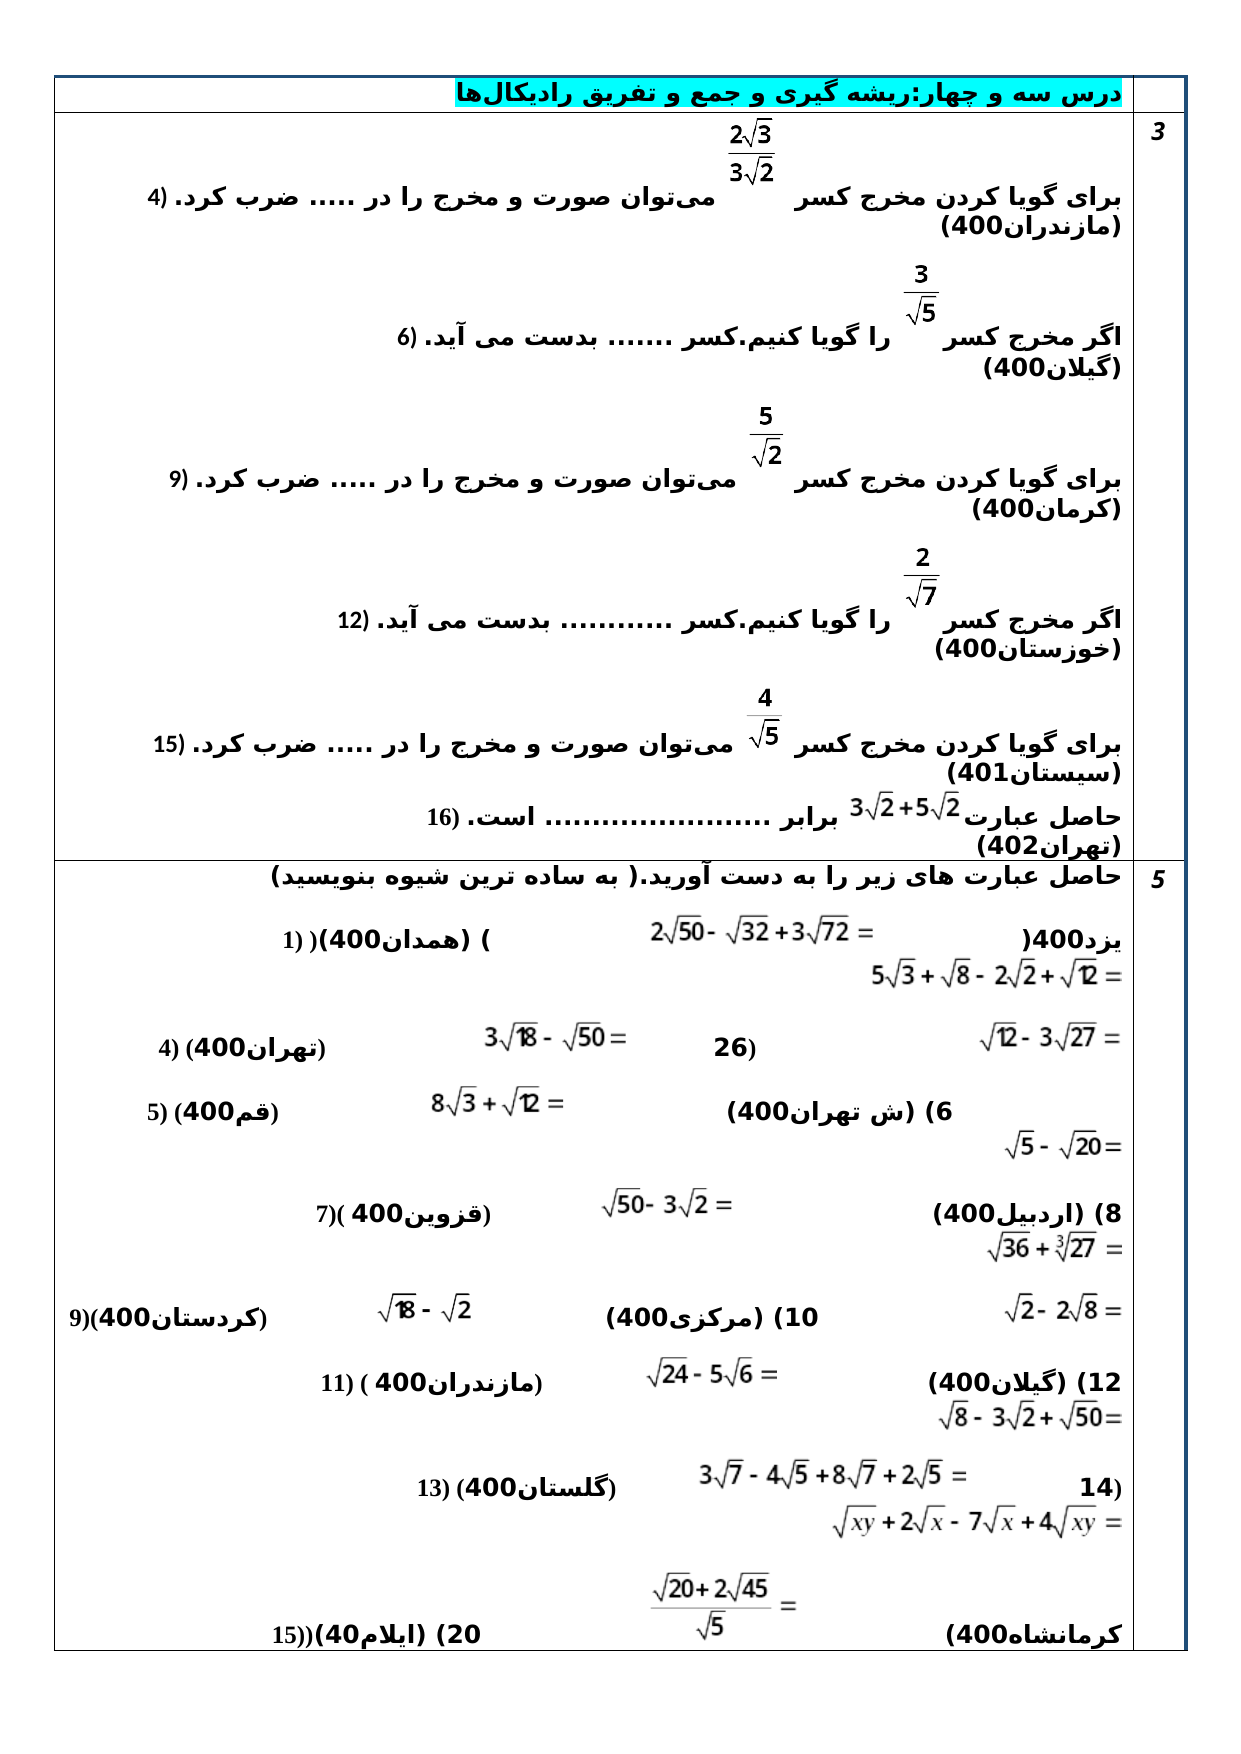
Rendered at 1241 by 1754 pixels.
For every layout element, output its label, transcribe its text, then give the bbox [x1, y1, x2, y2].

table_cell 3 [1134, 113, 1184, 860]
table_cell 4) برای گویا کردن مخرج کسر می‌توان صورت و مخرج را در ..... ضرب کرد. (مازندران400) 6) اگر مخرج کسر را گویا کنیم.کسر ....... بدست می آید. (گیلان400) 9) برای گویا کردن مخرج کسر می‌توان صورت و مخرج را در ..... ضرب کرد. (کرمان400) 12) اگر مخرج کسر را گویا کنیم.کسر ............ بدست می آید. (خوزستان400) 15) برای گویا کردن مخرج کسر می‌توان صورت و مخرج را در ..... ضرب کرد. (سیستان401) 16) حاصل عبارت برابر ........................ است. (تهران402) [55, 113, 1133, 860]
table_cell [55, 861, 1133, 1650]
table_header [1134, 78, 1184, 112]
table_cell 5 [1134, 861, 1184, 1650]
table_header درس سه و چهار:ریشه گیری و جمع و تفریق رادیکال‌ها [55, 78, 1133, 112]
